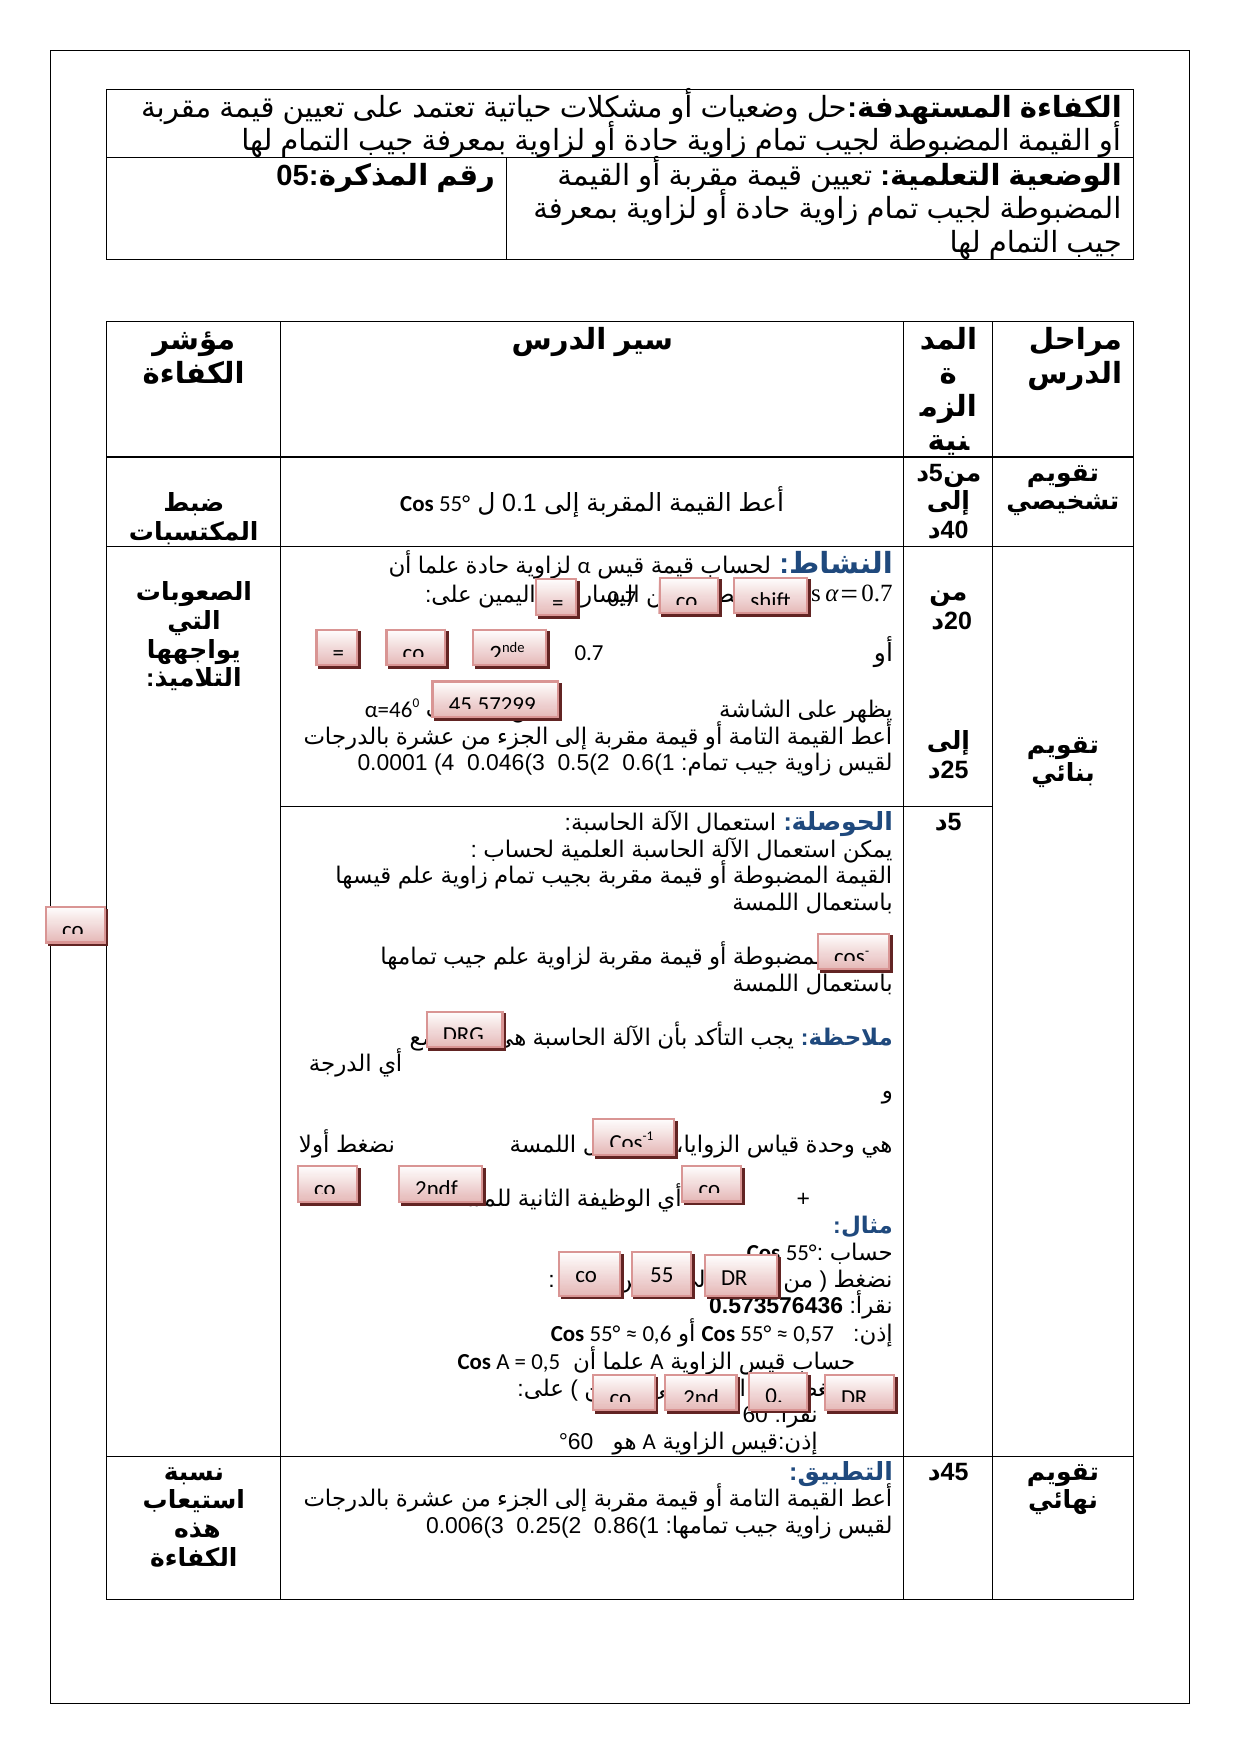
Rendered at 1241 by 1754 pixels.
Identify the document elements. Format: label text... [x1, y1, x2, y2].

table_cell النشاط: لحساب قيمة قيس α لزاوية حادة علما أن مثلا، نضغط من اليسار إلى اليمين على: أو يظهر على الشاشة يمكن أن نكتب α=460 أعط القيمة التامة أو قيمة مقربة إلى الجزء من عشرة بالدرجات لقيس زاوية جيب تمام: 1)0.6 2)0.5 3)0.046 4) 0.0001 [281, 547, 903, 806]
table_cell 5د [904, 807, 992, 1456]
table_cell التطبيق: أعط القيمة التامة أو قيمة مقربة إلى الجزء من عشرة بالدرجات لقيس زاوية جيب تمامها: 1)0.86 2)0.25 3)0.006 [281, 1457, 903, 1599]
table_cell الكفاءة المستهدفة:حل وضعيات أو مشكلات حياتية تعتمد على تعيين قيمة مقربة أو القيمة المضبوطة لجيب تمام زاوية حادة أو لزاوية بمعرفة جيب التمام لها [107, 90, 1133, 157]
table_cell تقويم نهائي [993, 1457, 1133, 1599]
table_header المدة الزمنية [904, 322, 992, 456]
table_cell الصعوبات التي يواجهها التلاميذ: [107, 547, 280, 1456]
table_cell تقويم بنائي [993, 547, 1133, 1456]
table_cell نسبة استيعاب هذه الكفاءة [107, 1457, 280, 1599]
table_cell تقويم تشخيصي [993, 458, 1133, 546]
table_cell الوضعية التعلمية: تعيين قيمة مقربة أو القيمة المضبوطة لجيب تمام زاوية حادة أو لزاوية بمعرفة جيب التمام لها [507, 158, 1133, 258]
table_cell من20د إلى25د [904, 547, 992, 806]
table_header سير الدرس [281, 322, 903, 456]
table_cell رقم المذكرة:05 [107, 158, 506, 258]
table_cell الحوصلة: استعمال الآلة الحاسبة: يمكن استعمال الآلة الحاسبة العلمية لحساب : القيمة المضبوطة أو قيمة مقربة بجيب تمام زاوية علم قيسها باستعمال اللمسة القيمة المضبوطة أو قيمة مقربة لزاوية علم جيب تمامها باستعمال اللمسة ملاحظة: يجب التأكد بأن الآلة الحاسبة هي في وضع أي الدرجة و هي وحدة قياس الزوايا، لاستعمال اللمسة نضغط أولا + أي الوظيفة الثانية للمسة مثال: حساب :Cos 55° نضغط ( من اليسار إلى اليمين) على : نقرأ: 0.573576436 إذن: Cos 55° ≈ 0,57 أو Cos 55° ≈ 0,6 حساب قيس الزاوية A علما أن Cos A = 0,5 نضغط (من اليسار إلى اليمين ) على: نقرأ: 60 إذن:قيس الزاوية A هو 60° [281, 807, 903, 1456]
table_cell 45د [904, 1457, 992, 1599]
table_cell أعط القيمة المقربة إلى 0.1 ل Cos 55° [281, 458, 903, 546]
table_cell من5د إلى40د [904, 458, 992, 546]
table_header مؤشر الكفاءة [107, 322, 280, 456]
table_header مراحل الدرس [993, 322, 1133, 456]
table_cell ضبط المكتسبات [107, 458, 280, 546]
